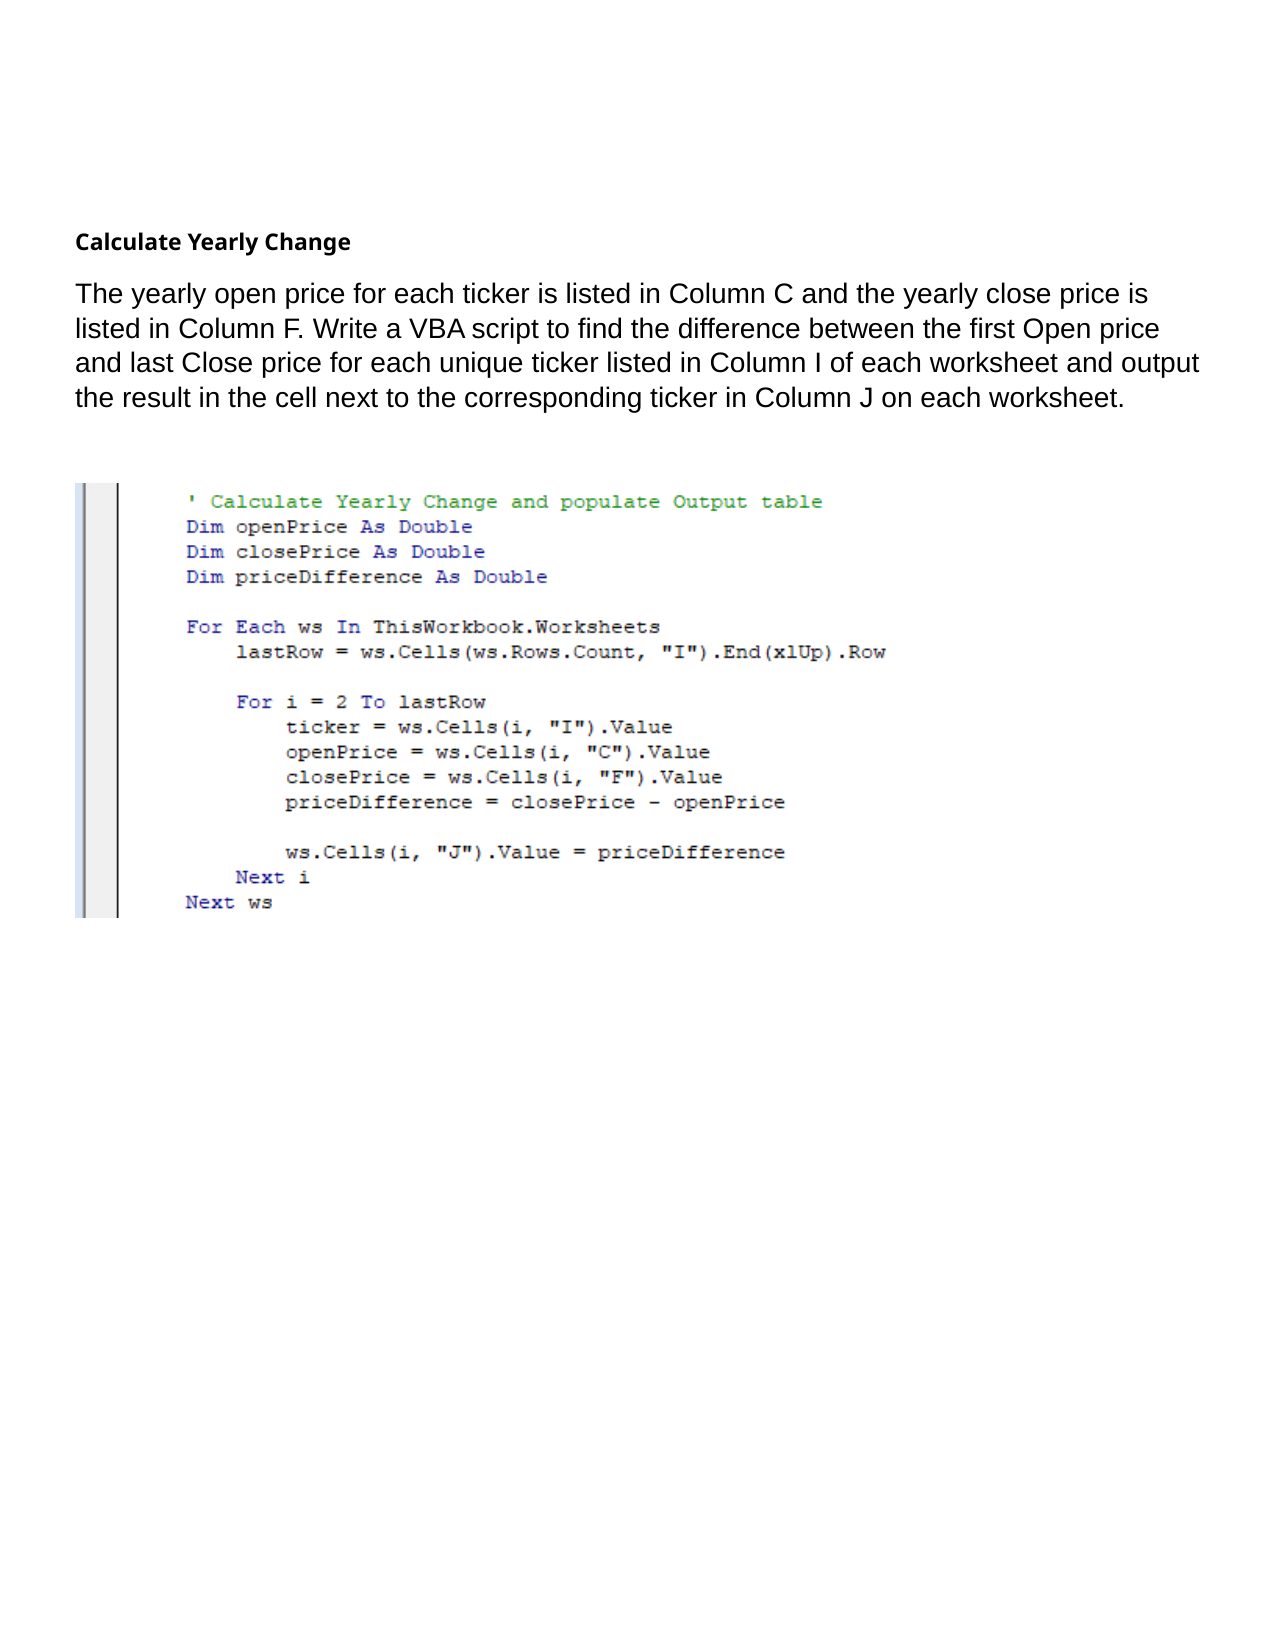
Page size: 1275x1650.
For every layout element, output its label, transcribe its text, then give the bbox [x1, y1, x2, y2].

text Calculate Yearly Change [75, 226, 1200, 257]
text The yearly open price for each ticker is listed in Column C and the yearly close price is listed in Column F. Write a VBA script to find the difference between the first Open price and last Close price for each unique ticker listed in Column I of each worksheet and output the result in the cell next to the corresponding ticker in Column J on each worksheet. [75, 277, 1200, 414]
picture [75, 483, 972, 918]
